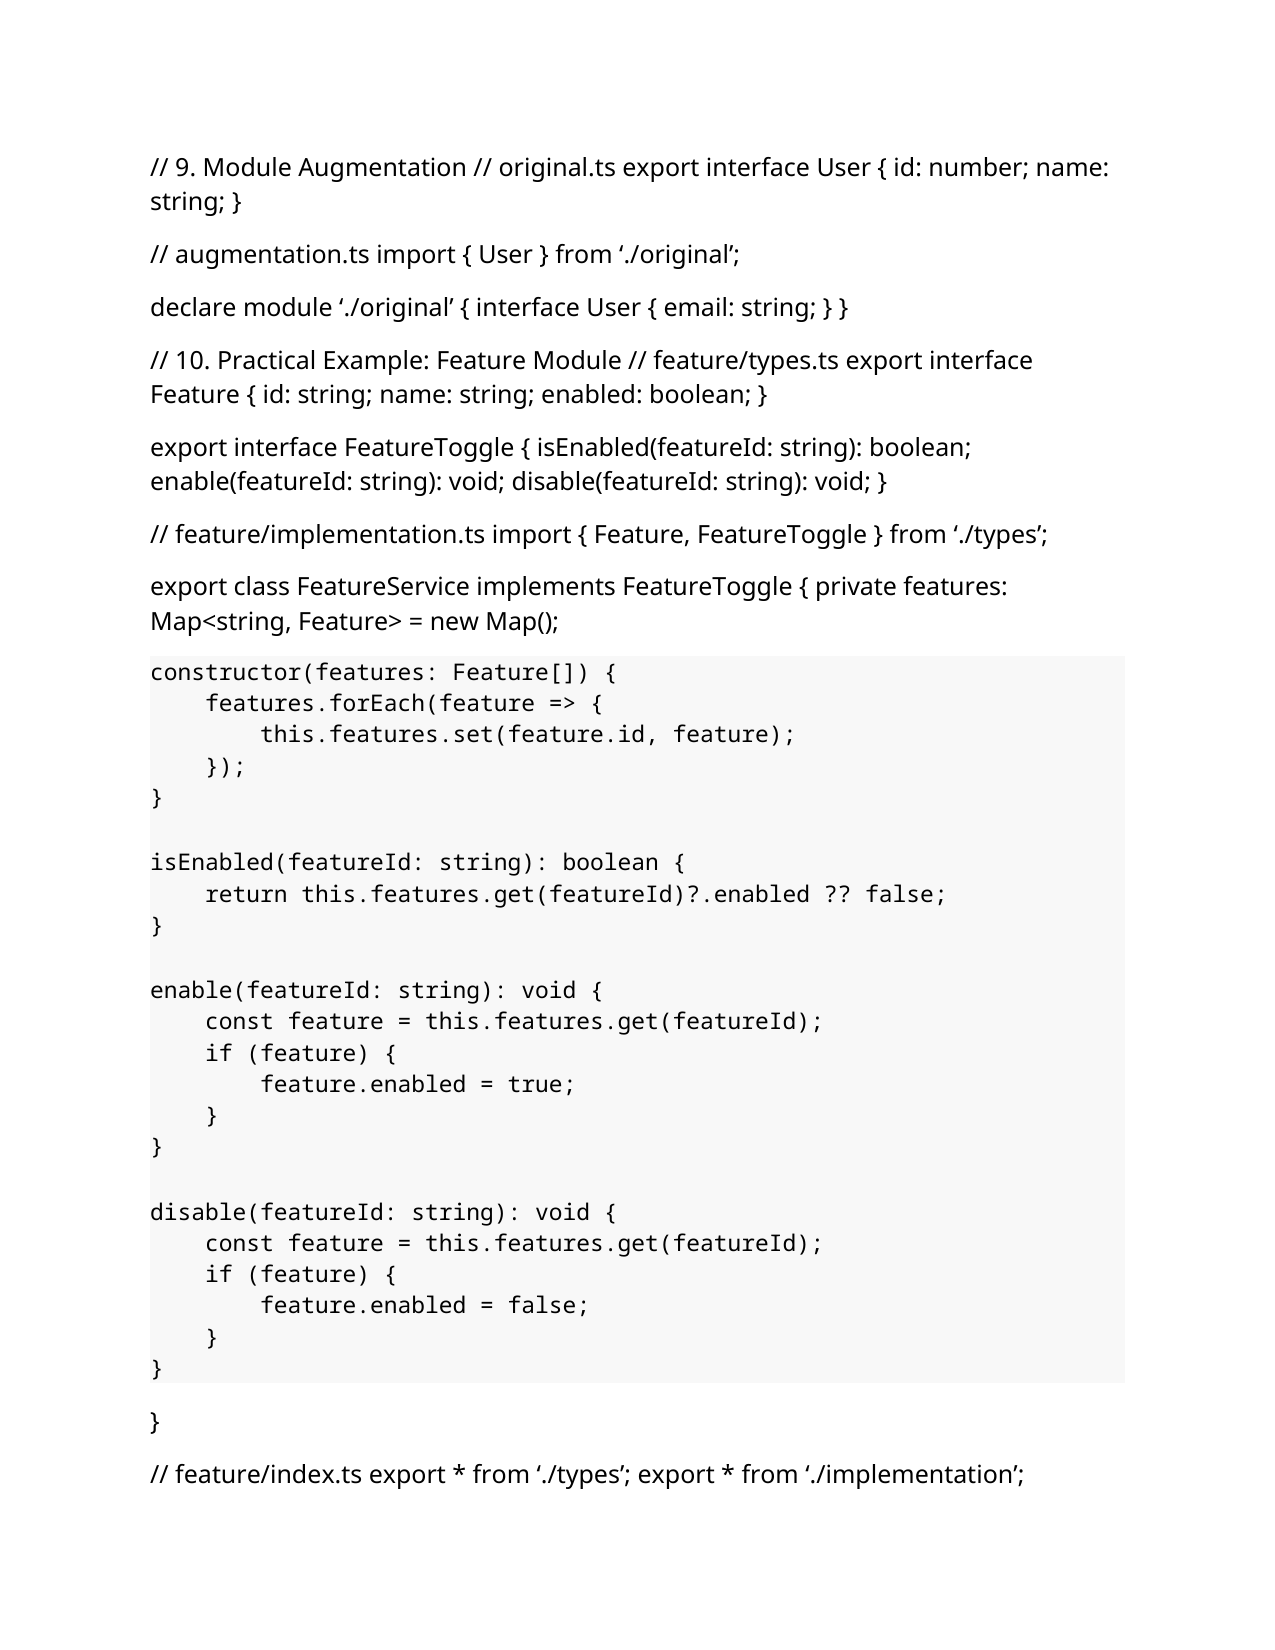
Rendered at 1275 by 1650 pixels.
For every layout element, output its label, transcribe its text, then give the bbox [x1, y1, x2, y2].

text // 9. Module Augmentation // original.ts export interface User { id: number; name: string; } [150, 150, 1125, 218]
text // augmentation.ts import { User } from ‘./original’; [150, 237, 1125, 271]
text constructor(features: Feature[]) { features.forEach(feature => { this.features.set(feature.id, feature); }); } isEnabled(featureId: string): boolean { return this.features.get(featureId)?.enabled ?? false; } enable(featureId: string): void { const feature = this.features.get(featureId); if (feature) { feature.enabled = true; } } disable(featureId: string): void { const feature = this.features.get(featureId); if (feature) { feature.enabled = false; } } [150, 656, 1125, 1383]
text export class FeatureService implements FeatureToggle { private features: Map<string, Feature> = new Map(); [150, 569, 1125, 637]
text export interface FeatureToggle { isEnabled(featureId: string): boolean; enable(featureId: string): void; disable(featureId: string): void; } [150, 429, 1125, 497]
text declare module ‘./original’ { interface User { email: string; } } [150, 290, 1125, 324]
text // feature/implementation.ts import { Feature, FeatureToggle } from ‘./types’; [150, 516, 1125, 550]
text } [150, 1404, 1125, 1438]
text // 10. Practical Example: Feature Module // feature/types.ts export interface Feature { id: string; name: string; enabled: boolean; } [150, 342, 1125, 411]
text // feature/index.ts export * from ‘./types’; export * from ‘./implementation’; [150, 1457, 1125, 1491]
